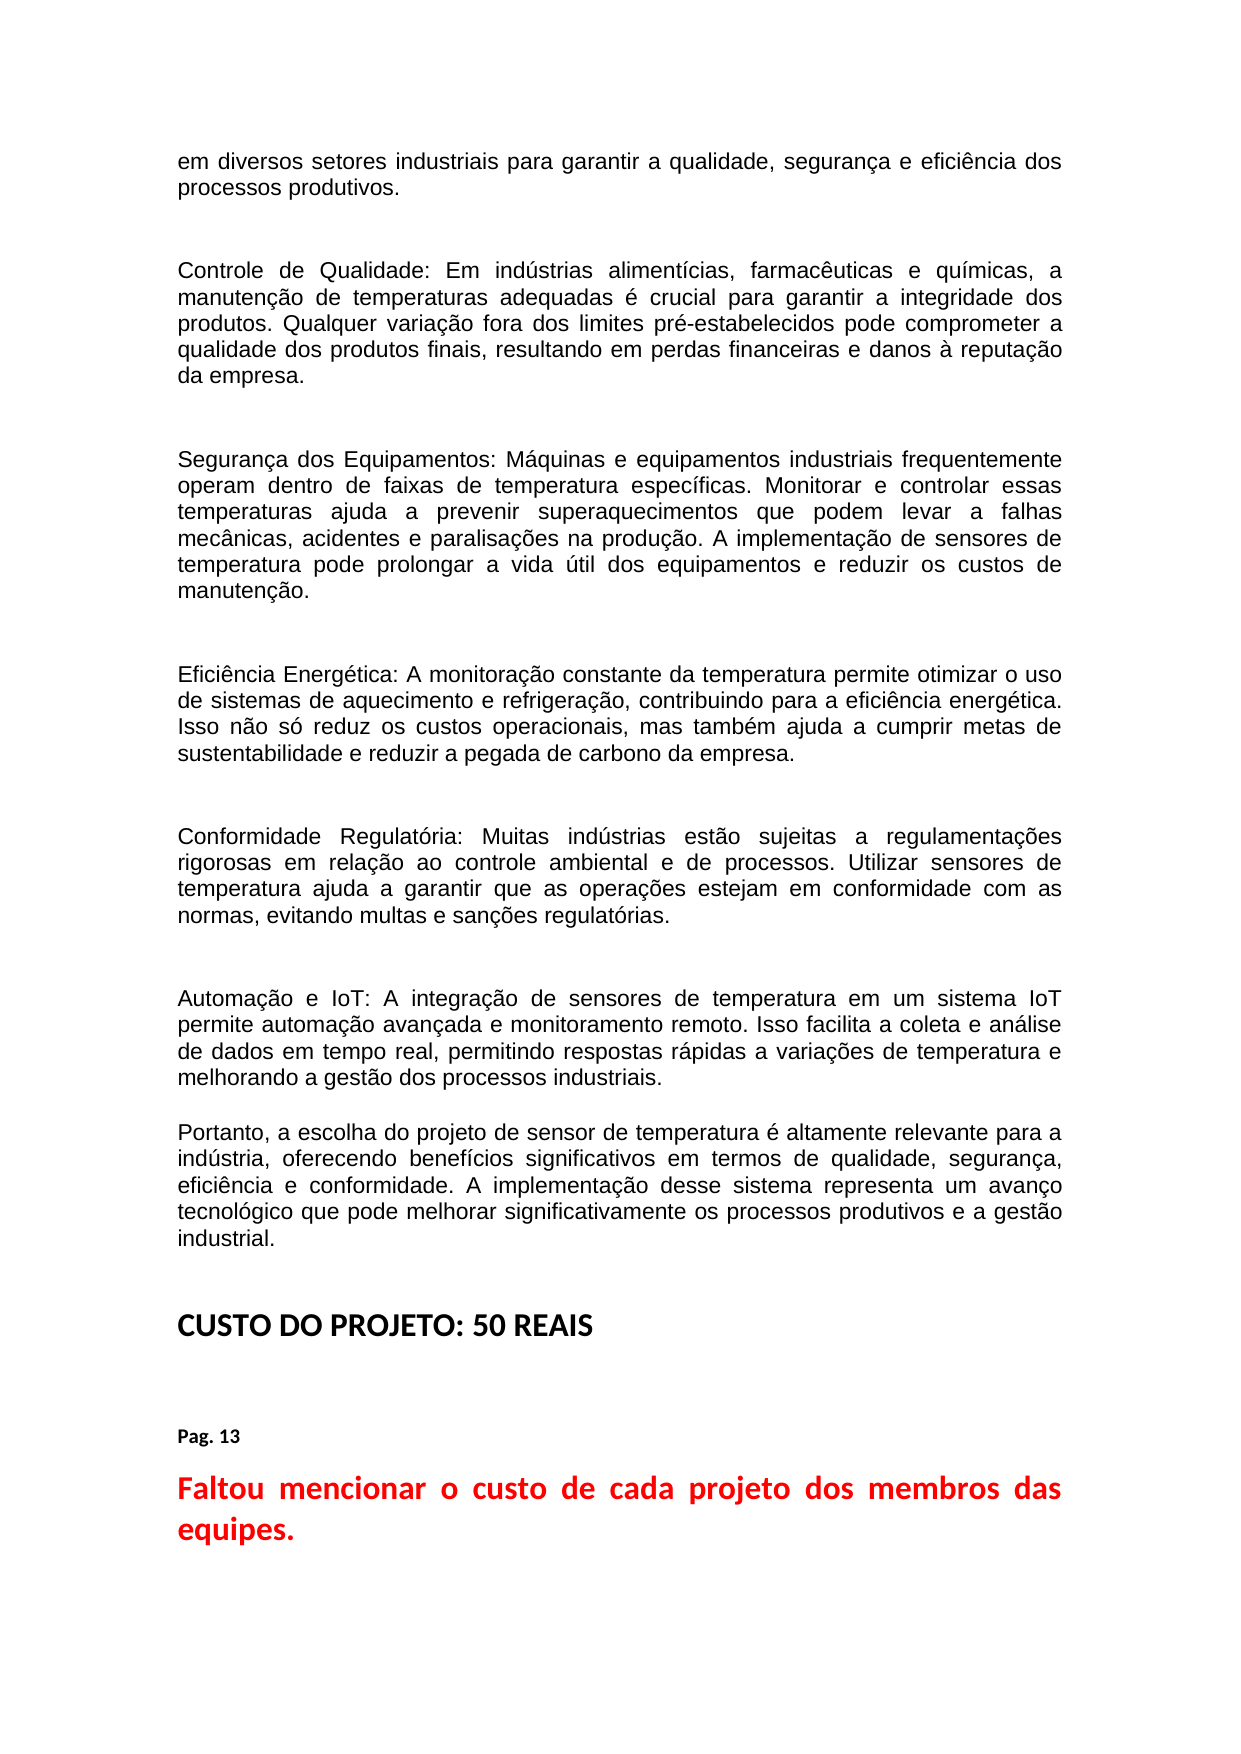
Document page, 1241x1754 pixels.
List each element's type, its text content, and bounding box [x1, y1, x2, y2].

text Portanto, a escolha do projeto de sensor de temperatura é altamente relevante para a indústria, oferecendo benefícios significativos em termos de qualidade, segurança, eficiência e conformidade. A implementação desse sistema representa um avanço tecnológico que pode melhorar significativamente os processos produtivos e a gestão industrial. [177, 1119, 1063, 1251]
text Segurança dos Equipamentos: Máquinas e equipamentos industriais frequentemente operam dentro de faixas de temperatura específicas. Monitorar e controlar essas temperaturas ajuda a prevenir superaquecimentos que podem levar a falhas mecânicas, acidentes e paralisações na produção. A implementação de sensores de temperatura pode prolongar a vida útil dos equipamentos e reduzir os custos de manutenção. [177, 446, 1063, 604]
text Conformidade Regulatória: Muitas indústrias estão sujeitas a regulamentações rigorosas em relação ao controle ambiental e de processos. Utilizar sensores de temperatura ajuda a garantir que as operações estejam em conformidade com as normas, evitando multas e sanções regulatórias. [177, 823, 1063, 928]
text CUSTO DO PROJETO: 50 REAIS [177, 1303, 1063, 1344]
text Eficiência Energética: A monitoração constante da temperatura permite otimizar o uso de sistemas de aquecimento e refrigeração, contribuindo para a eficiência energética. Isso não só reduz os custos operacionais, mas também ajuda a cumprir metas de sustentabilidade e reduzir a pegada de carbono da empresa. [177, 661, 1063, 766]
text Automação e IoT: A integração de sensores de temperatura em um sistema IoT permite automação avançada e monitoramento remoto. Isso facilita a coleta e análise de dados em tempo real, permitindo respostas rápidas a variações de temperatura e melhorando a gestão dos processos industriais. [177, 985, 1063, 1090]
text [177, 148, 1063, 200]
text Faltou mencionar o custo de cada projeto dos membros das equipes. [177, 1467, 1063, 1549]
text Controle de Qualidade: Em indústrias alimentícias, farmacêuticas e químicas, a manutenção de temperaturas adequadas é crucial para garantir a integridade dos produtos. Qualquer variação fora dos limites pré-estabelecidos pode comprometer a qualidade dos produtos finais, resultando em perdas financeiras e danos à reputação da empresa. [177, 257, 1063, 389]
text Pag. 13 [177, 1423, 1063, 1449]
